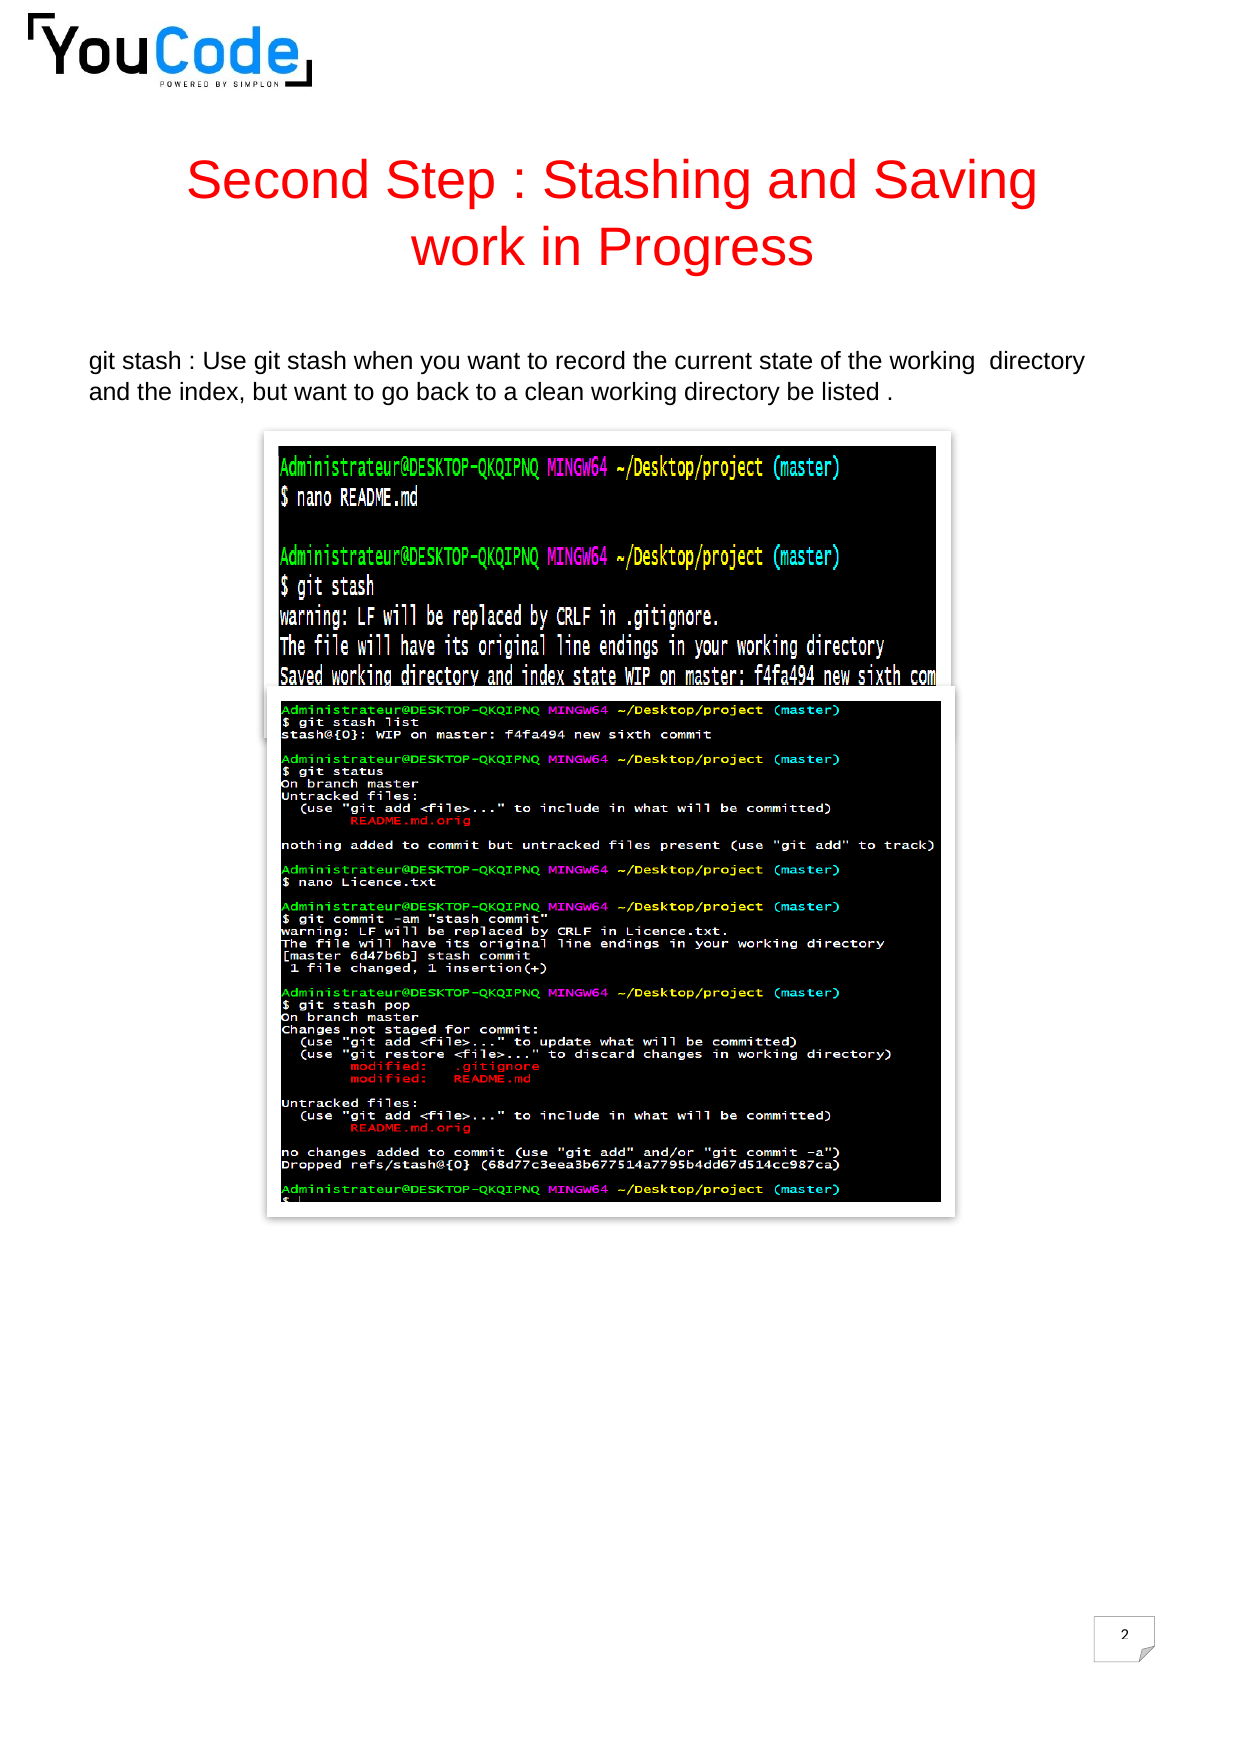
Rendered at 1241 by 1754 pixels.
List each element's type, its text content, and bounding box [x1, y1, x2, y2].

picture [281, 701, 941, 1202]
picture [278, 446, 936, 686]
list git stash : Use git stash when you want to record the current state of the working directory and the index, but want to go back to a clean working directory be listed . [88, 346, 1093, 406]
text Second Step : Stashing and Saving work in Progress [133, 148, 1093, 277]
picture [18, 9, 322, 91]
